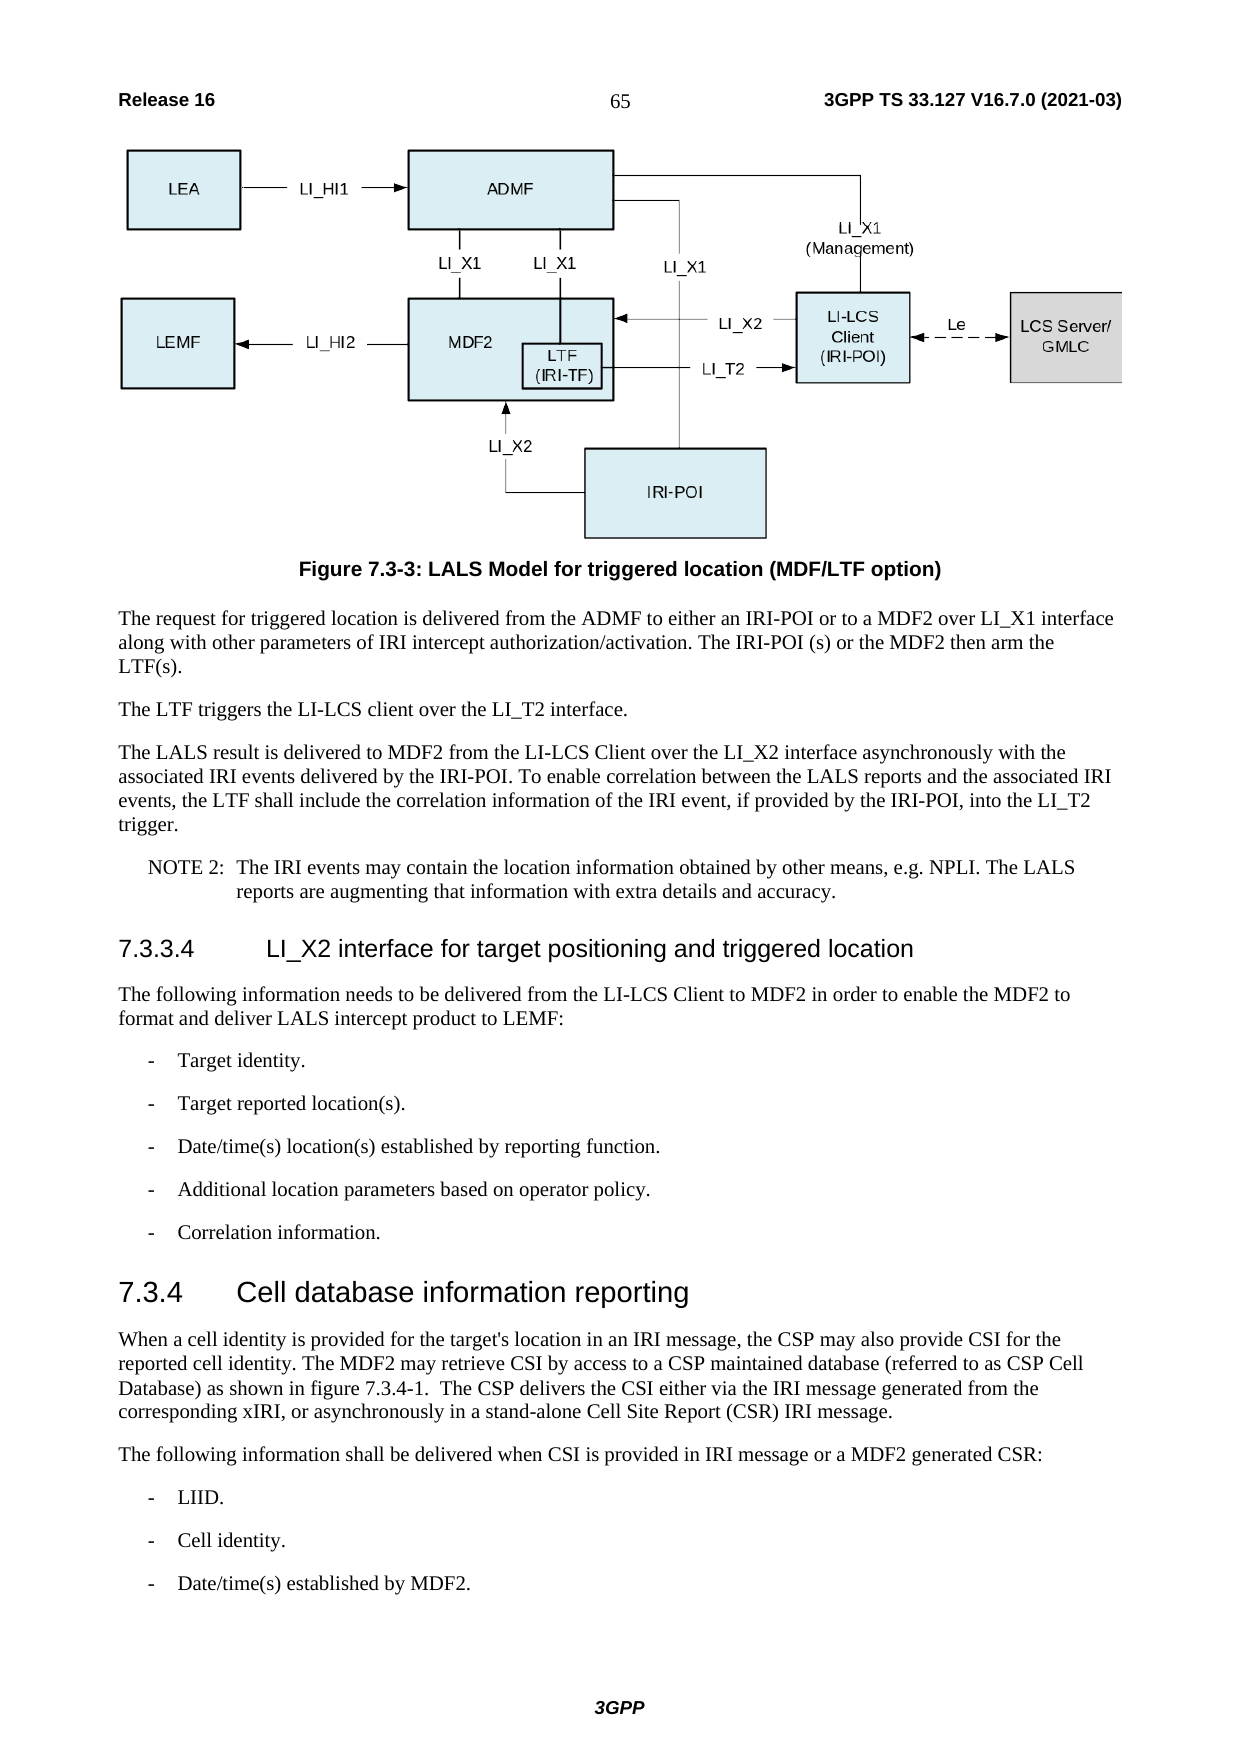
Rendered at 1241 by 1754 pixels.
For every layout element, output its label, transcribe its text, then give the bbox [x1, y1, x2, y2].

text - Correlation information. [148, 1220, 1122, 1244]
text - Date/time(s) location(s) established by reporting function. [148, 1134, 1122, 1158]
text - Additional location parameters based on operator policy. [148, 1177, 1122, 1201]
text When a cell identity is provided for the target's location in an IRI message, the CSP may also provide CSI for the reported cell identity. The MDF2 may retrieve CSI by access to a CSP maintained database (referred to as CSP Cell Database) as shown in figure 7.3.4-1. The CSP delivers the CSI either via the IRI message generated from the corresponding xIRI, or asynchronously in a stand-alone Cell Site Report (CSR) IRI message. [118, 1327, 1122, 1423]
text - Target reported location(s). [148, 1091, 1122, 1115]
subtitle 7.3.3.4 LI_X2 interface for target positioning and triggered location [118, 934, 1122, 963]
text The LTF triggers the LI-LCS client over the LI_T2 interface. [118, 697, 1122, 721]
text NOTE 2: The IRI events may contain the location information obtained by other means, e.g. NPLI. The LALS reports are augmenting that information with extra details and accuracy. [148, 855, 1122, 903]
text - Cell identity. [148, 1528, 1122, 1552]
text The following information shall be delivered when CSI is provided in IRI message or a MDF2 generated CSR: [118, 1442, 1122, 1466]
text The request for triggered location is delivered from the ADMF to either an IRI-POI or to a MDF2 over LI_X1 interface along with other parameters of IRI intercept authorization/activation. The IRI-POI (s) or the MDF2 then arm the LTF(s). [118, 606, 1122, 678]
text Figure 7.3-3: LALS Model for triggered location (MDF/LTF option) [118, 557, 1122, 581]
text - Date/time(s) established by MDF2. [148, 1571, 1122, 1595]
subtitle 7.3.4 Cell database information reporting [118, 1275, 1122, 1308]
text The following information needs to be delivered from the LI-LCS Client to MDF2 in order to enable the MDF2 to format and deliver LALS intercept product to LEMF: [118, 982, 1122, 1030]
text - Target identity. [148, 1048, 1122, 1072]
text The LALS result is delivered to MDF2 from the LI-LCS Client over the LI_X2 interface asynchronously with the associated IRI events delivered by the IRI-POI. To enable correlation between the LALS reports and the associated IRI events, the LTF shall include the correlation information of the IRI event, if provided by the IRI-POI, into the LI_T2 trigger. [118, 740, 1122, 836]
text - LIID. [148, 1485, 1122, 1509]
